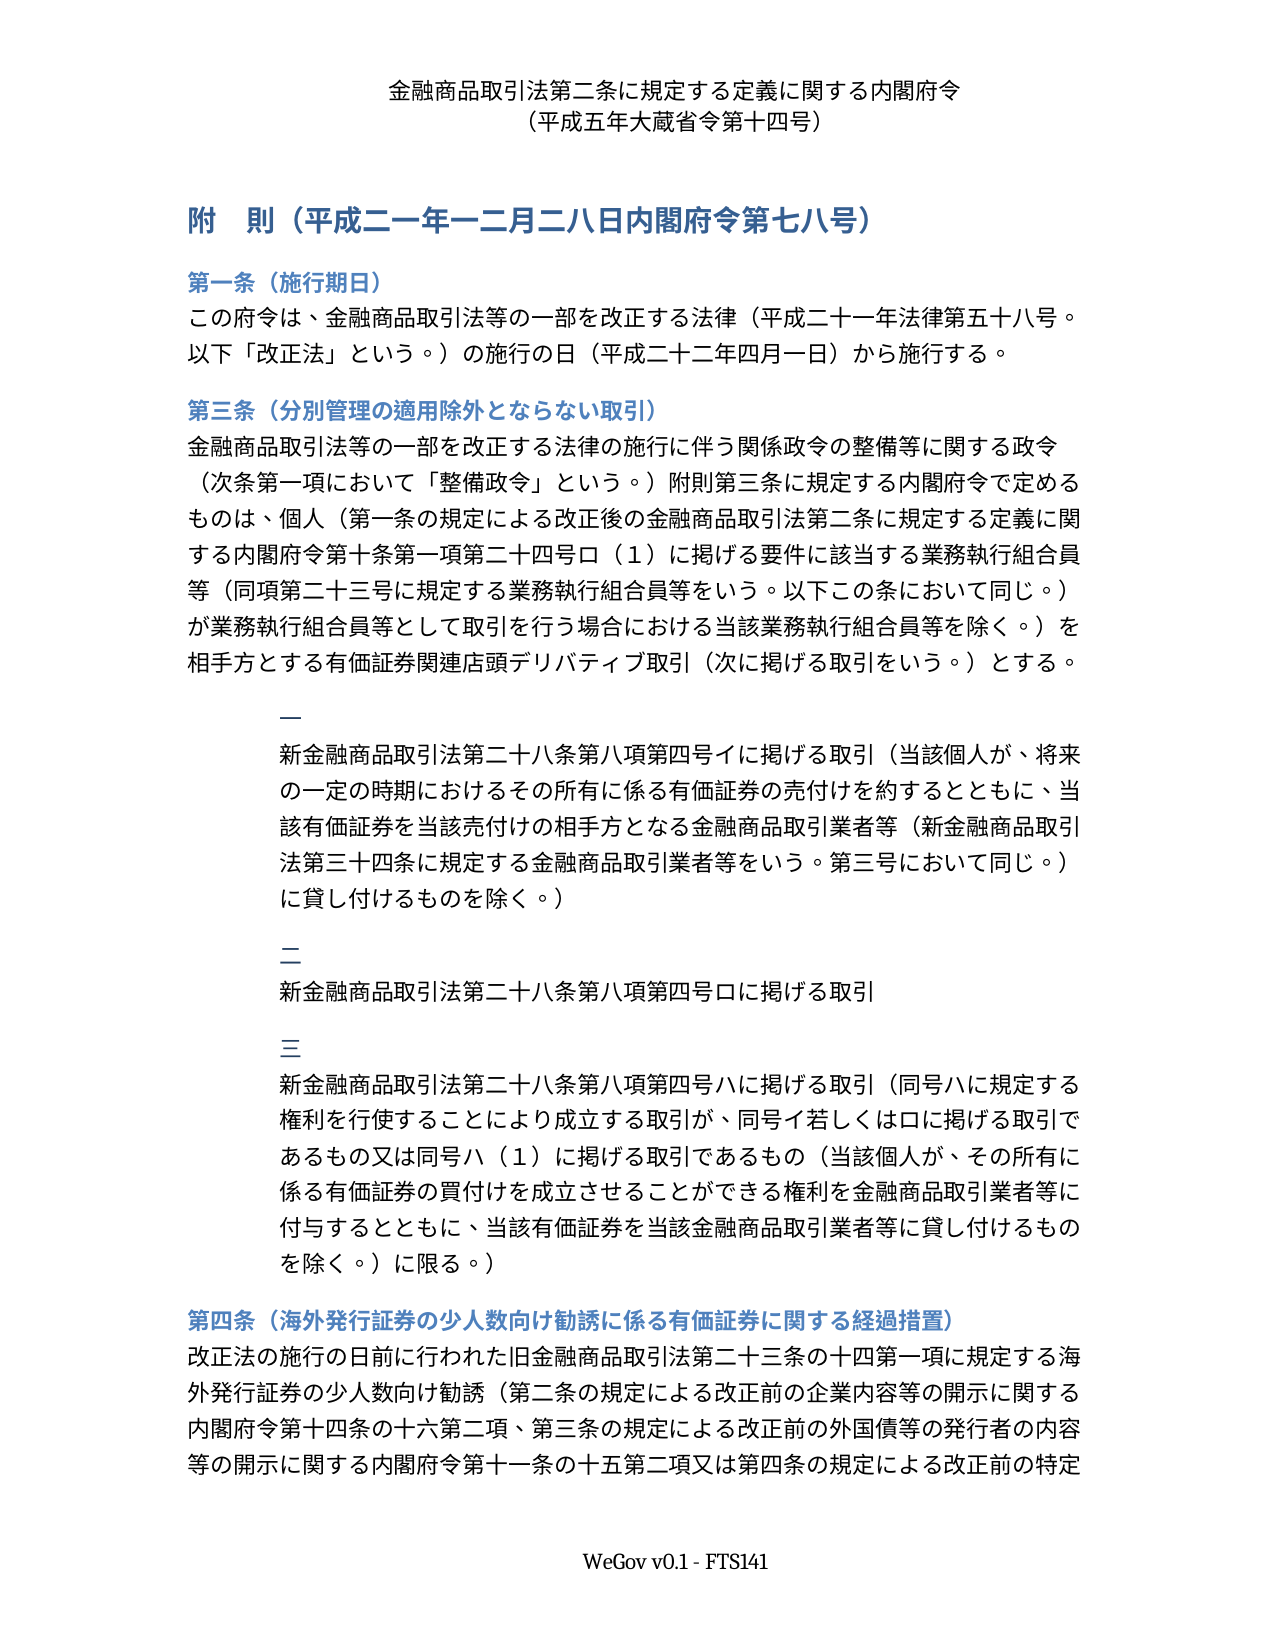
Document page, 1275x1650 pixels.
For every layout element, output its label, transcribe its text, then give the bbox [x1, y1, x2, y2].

subtitle 三 [279, 1033, 1087, 1064]
text 新金融商品取引法第二十八条第八項第四号ロに掲げる取引 [279, 976, 1087, 1007]
subtitle 二 [279, 940, 1087, 971]
subtitle 第三条（分別管理の適用除外とならない取引） [187, 395, 1087, 426]
text この府令は、金融商品取引法等の一部を改正する法律（平成二十一年法律第五十八号。以下「改正法」という。）の施行の日（平成二十二年四月一日）から施行する。 [187, 302, 1087, 369]
text 新金融商品取引法第二十八条第八項第四号イに掲げる取引（当該個人が、将来の一定の時期におけるその所有に係る有価証券の売付けを約するとともに、当該有価証券を当該売付けの相手方となる金融商品取引業者等（新金融商品取引法第三十四条に規定する金融商品取引業者等をいう。第三号において同じ。）に貸し付けるものを除く。） [279, 739, 1087, 914]
subtitle 第四条（海外発行証券の少人数向け勧誘に係る有価証券に関する経過措置） [187, 1305, 1087, 1336]
subtitle 第一条（施行期日） [187, 266, 1087, 298]
subtitle 附 則（平成二一年一二月二八日内閣府令第七八号） [187, 200, 1087, 240]
text 新金融商品取引法第二十八条第八項第四号ハに掲げる取引（同号ハに規定する権利を行使することにより成立する取引が、同号イ若しくはロに掲げる取引であるもの又は同号ハ（１）に掲げる取引であるもの（当該個人が、その所有に係る有価証券の買付けを成立させることができる権利を金融商品取引業者等に付与するとともに、当該有価証券を当該金融商品取引業者等に貸し付けるものを除く。）に限る。） [279, 1068, 1087, 1279]
text 金融商品取引法等の一部を改正する法律の施行に伴う関係政令の整備等に関する政令（次条第一項において「整備政令」という。）附則第三条に規定する内閣府令で定めるものは、個人（第一条の規定による改正後の金融商品取引法第二条に規定する定義に関する内閣府令第十条第一項第二十四号ロ（１）に掲げる要件に該当する業務執行組合員等（同項第二十三号に規定する業務執行組合員等をいう。以下この条において同じ。）が業務執行組合員等として取引を行う場合における当該業務執行組合員等を除く。）を相手方とする有価証券関連店頭デリバティブ取引（次に掲げる取引をいう。）とする。 [187, 431, 1087, 678]
subtitle 一 [279, 703, 1087, 735]
